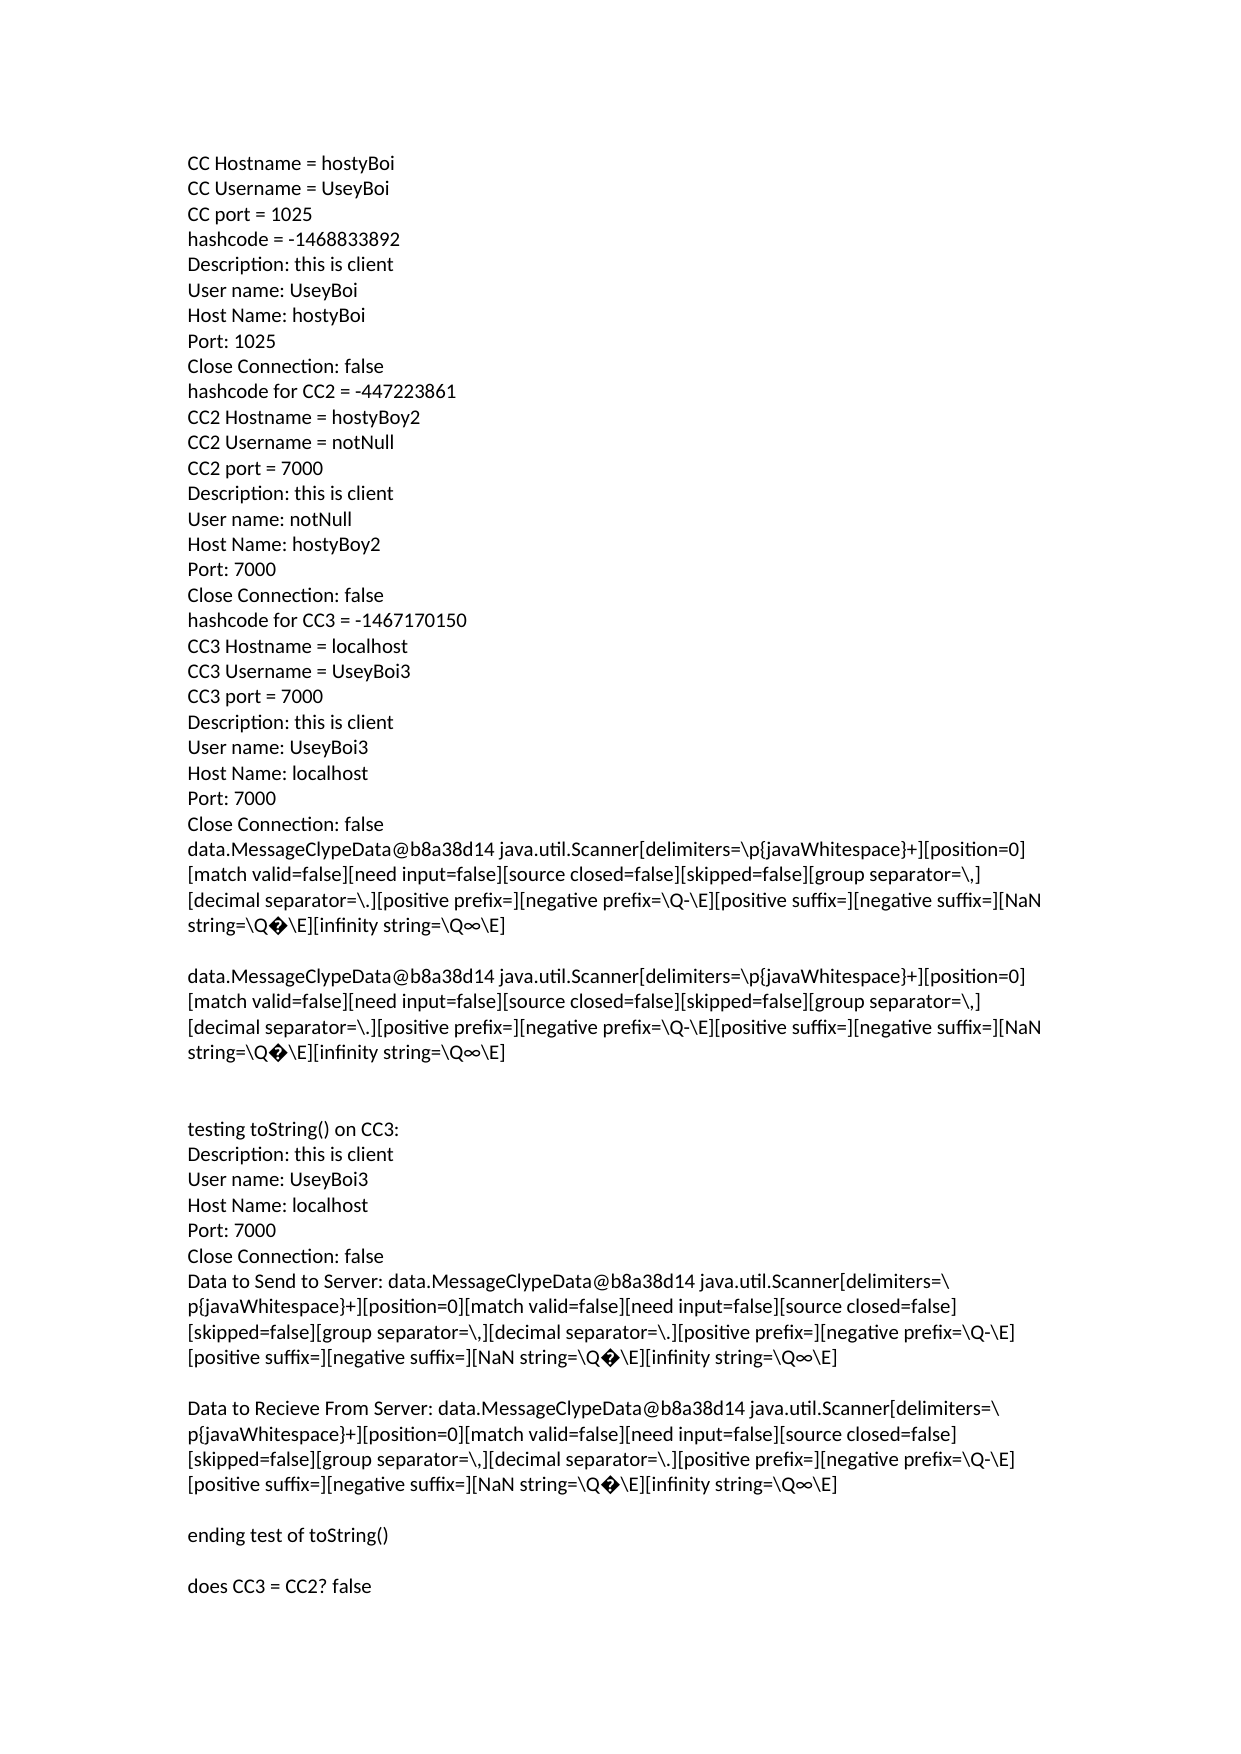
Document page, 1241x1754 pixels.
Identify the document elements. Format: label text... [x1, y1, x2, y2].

text CC3 Username = UseyBoi3 [187, 658, 1053, 684]
text hashcode for CC2 = -447223861 [187, 379, 1053, 404]
text hashcode = -1468833892 [187, 226, 1053, 252]
text Description: this is client [187, 480, 1053, 506]
text Description: this is client [187, 252, 1053, 277]
text Close Connection: false [187, 353, 1053, 379]
text Port: 7000 [187, 785, 1053, 811]
text Port: 7000 [187, 1217, 1053, 1243]
text CC3 Hostname = localhost [187, 633, 1053, 658]
text ending test of toString() [187, 1522, 1053, 1548]
text Close Connection: false [187, 1243, 1053, 1268]
text Data to Send to Server: data.MessageClypeData@b8a38d14 java.util.Scanner[delimiters=\p{javaWhitespace}+][position=0][match valid=false][need input=false][source closed=false][skipped=false][group separator=\,][decimal separator=\.][positive prefix=][negative prefix=\Q-\E][positive suffix=][negative suffix=][NaN string=\Q�\E][infinity string=\Q∞\E] [187, 1268, 1053, 1370]
text testing toString() on CC3: [187, 1116, 1053, 1141]
text Host Name: localhost [187, 760, 1053, 785]
text Host Name: hostyBoi [187, 302, 1053, 328]
text Host Name: localhost [187, 1192, 1053, 1217]
text Port: 7000 [187, 557, 1053, 582]
text Description: this is client [187, 1141, 1053, 1167]
text User name: UseyBoi [187, 277, 1053, 302]
text data.MessageClypeData@b8a38d14 java.util.Scanner[delimiters=\p{javaWhitespace}+][position=0][match valid=false][need input=false][source closed=false][skipped=false][group separator=\,][decimal separator=\.][positive prefix=][negative prefix=\Q-\E][positive suffix=][negative suffix=][NaN string=\Q�\E][infinity string=\Q∞\E] [187, 963, 1053, 1065]
text Description: this is client [187, 709, 1053, 734]
text User name: UseyBoi3 [187, 734, 1053, 760]
text Data to Recieve From Server: data.MessageClypeData@b8a38d14 java.util.Scanner[delimiters=\p{javaWhitespace}+][position=0][match valid=false][need input=false][source closed=false][skipped=false][group separator=\,][decimal separator=\.][positive prefix=][negative prefix=\Q-\E][positive suffix=][negative suffix=][NaN string=\Q�\E][infinity string=\Q∞\E] [187, 1395, 1053, 1497]
text Close Connection: false [187, 582, 1053, 607]
text User name: notNull [187, 506, 1053, 531]
text hashcode for CC3 = -1467170150 [187, 607, 1053, 633]
text CC2 Hostname = hostyBoy2 [187, 404, 1053, 429]
text CC Hostname = hostyBoi [187, 150, 1053, 175]
text CC Username = UseyBoi [187, 175, 1053, 201]
text Host Name: hostyBoy2 [187, 531, 1053, 557]
text CC3 port = 7000 [187, 684, 1053, 709]
text does CC3 = CC2? false [187, 1573, 1053, 1599]
text data.MessageClypeData@b8a38d14 java.util.Scanner[delimiters=\p{javaWhitespace}+][position=0][match valid=false][need input=false][source closed=false][skipped=false][group separator=\,][decimal separator=\.][positive prefix=][negative prefix=\Q-\E][positive suffix=][negative suffix=][NaN string=\Q�\E][infinity string=\Q∞\E] [187, 836, 1053, 938]
text Close Connection: false [187, 811, 1053, 836]
text User name: UseyBoi3 [187, 1167, 1053, 1192]
text CC2 Username = notNull [187, 429, 1053, 455]
text Port: 1025 [187, 328, 1053, 353]
text CC2 port = 7000 [187, 455, 1053, 480]
text CC port = 1025 [187, 201, 1053, 226]
